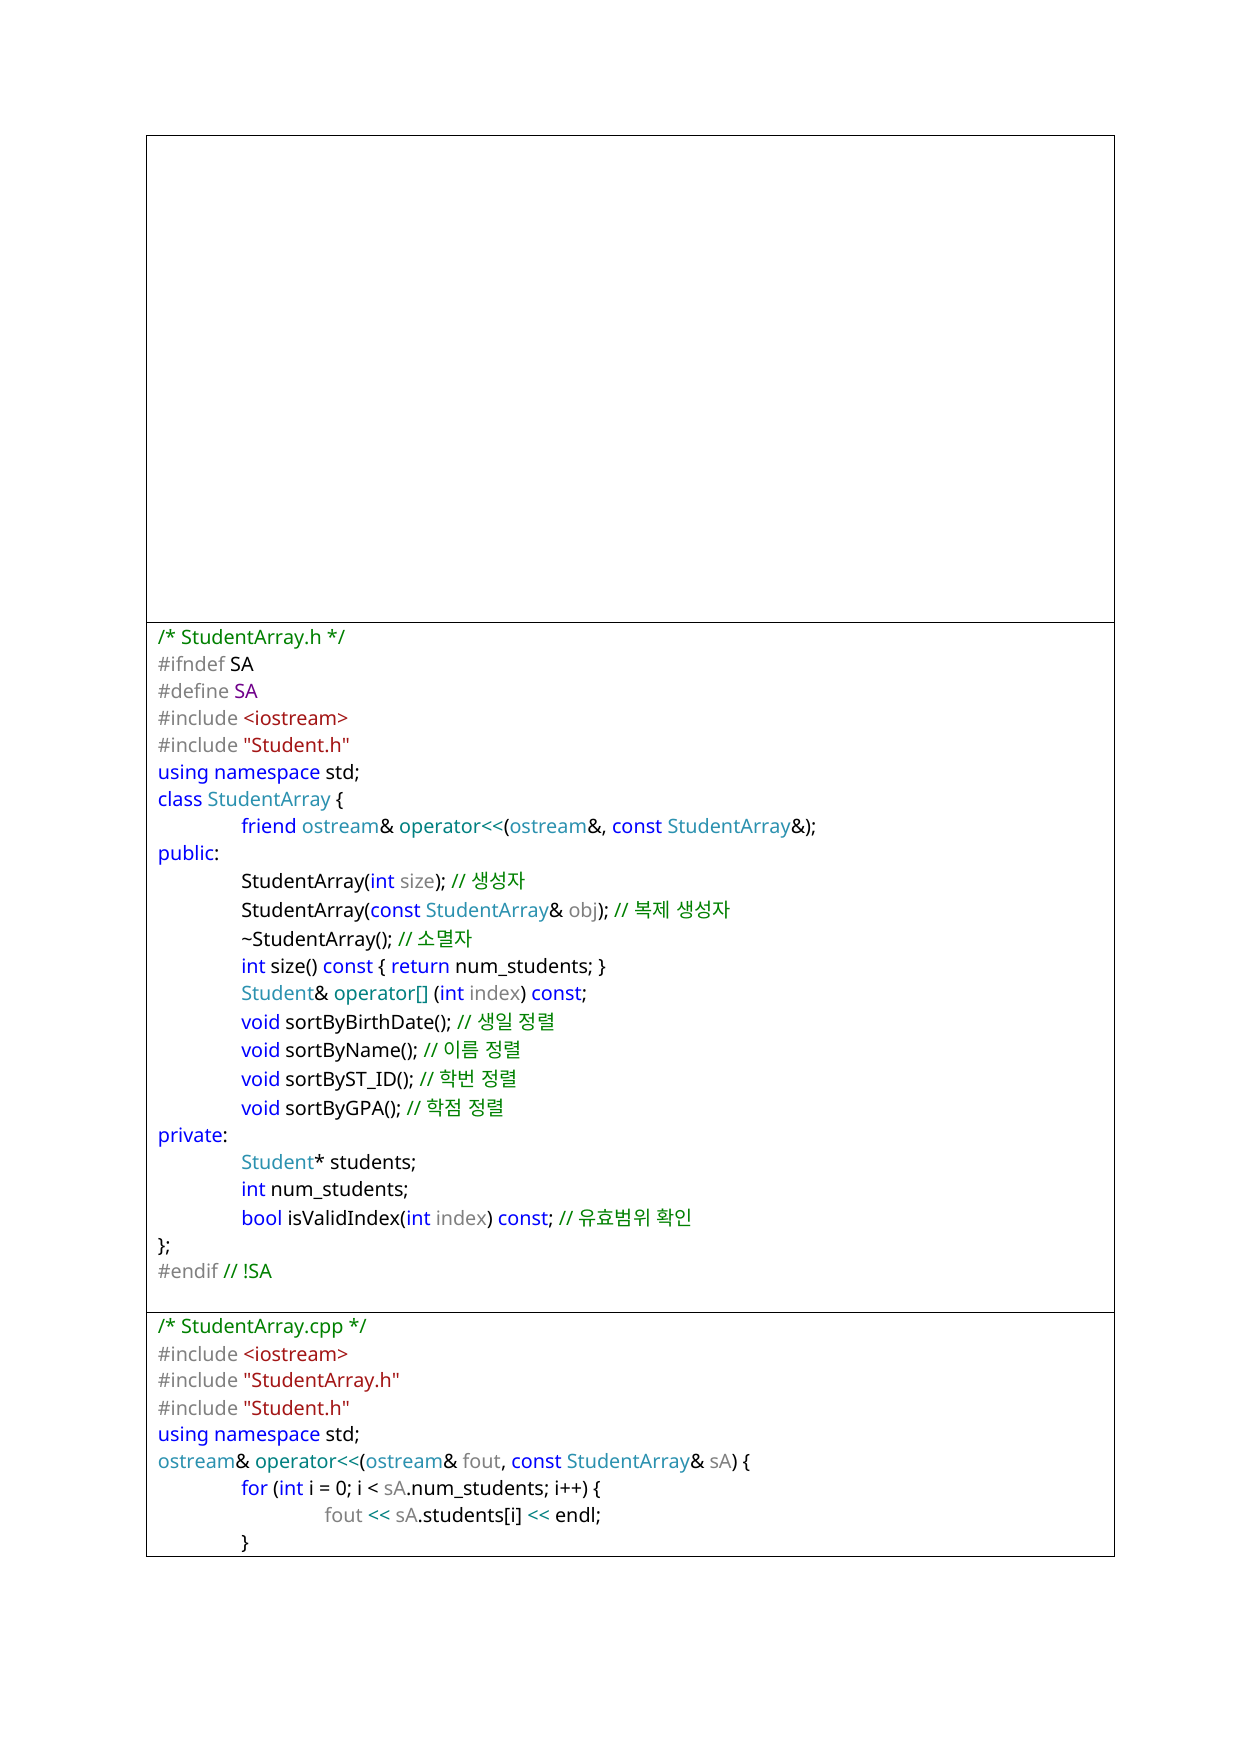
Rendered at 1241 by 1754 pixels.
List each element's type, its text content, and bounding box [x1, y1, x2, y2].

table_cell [147, 1313, 1114, 1556]
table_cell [147, 136, 1114, 622]
table_cell /* StudentArray.h */ #ifndef SA #define SA #include <iostream> #include "Student.h" using namespace std; class StudentArray { friend ostream& operator<<(ostream&, const StudentArray&); public: StudentArray(int size); // 생성자 StudentArray(const StudentArray& obj); // 복제 생성자 ~StudentArray(); // 소멸자 int size() const { return num_students; } Student& operator[] (int index) const; void sortByBirthDate(); // 생일 정렬 void sortByName(); // 이름 정렬 void sortByST_ID(); // 학번 정렬 void sortByGPA(); // 학점 정렬 private: Student* students; int num_students; bool isValidIndex(int index) const; // 유효범위 확인 }; #endif // !SA [147, 623, 1114, 1312]
